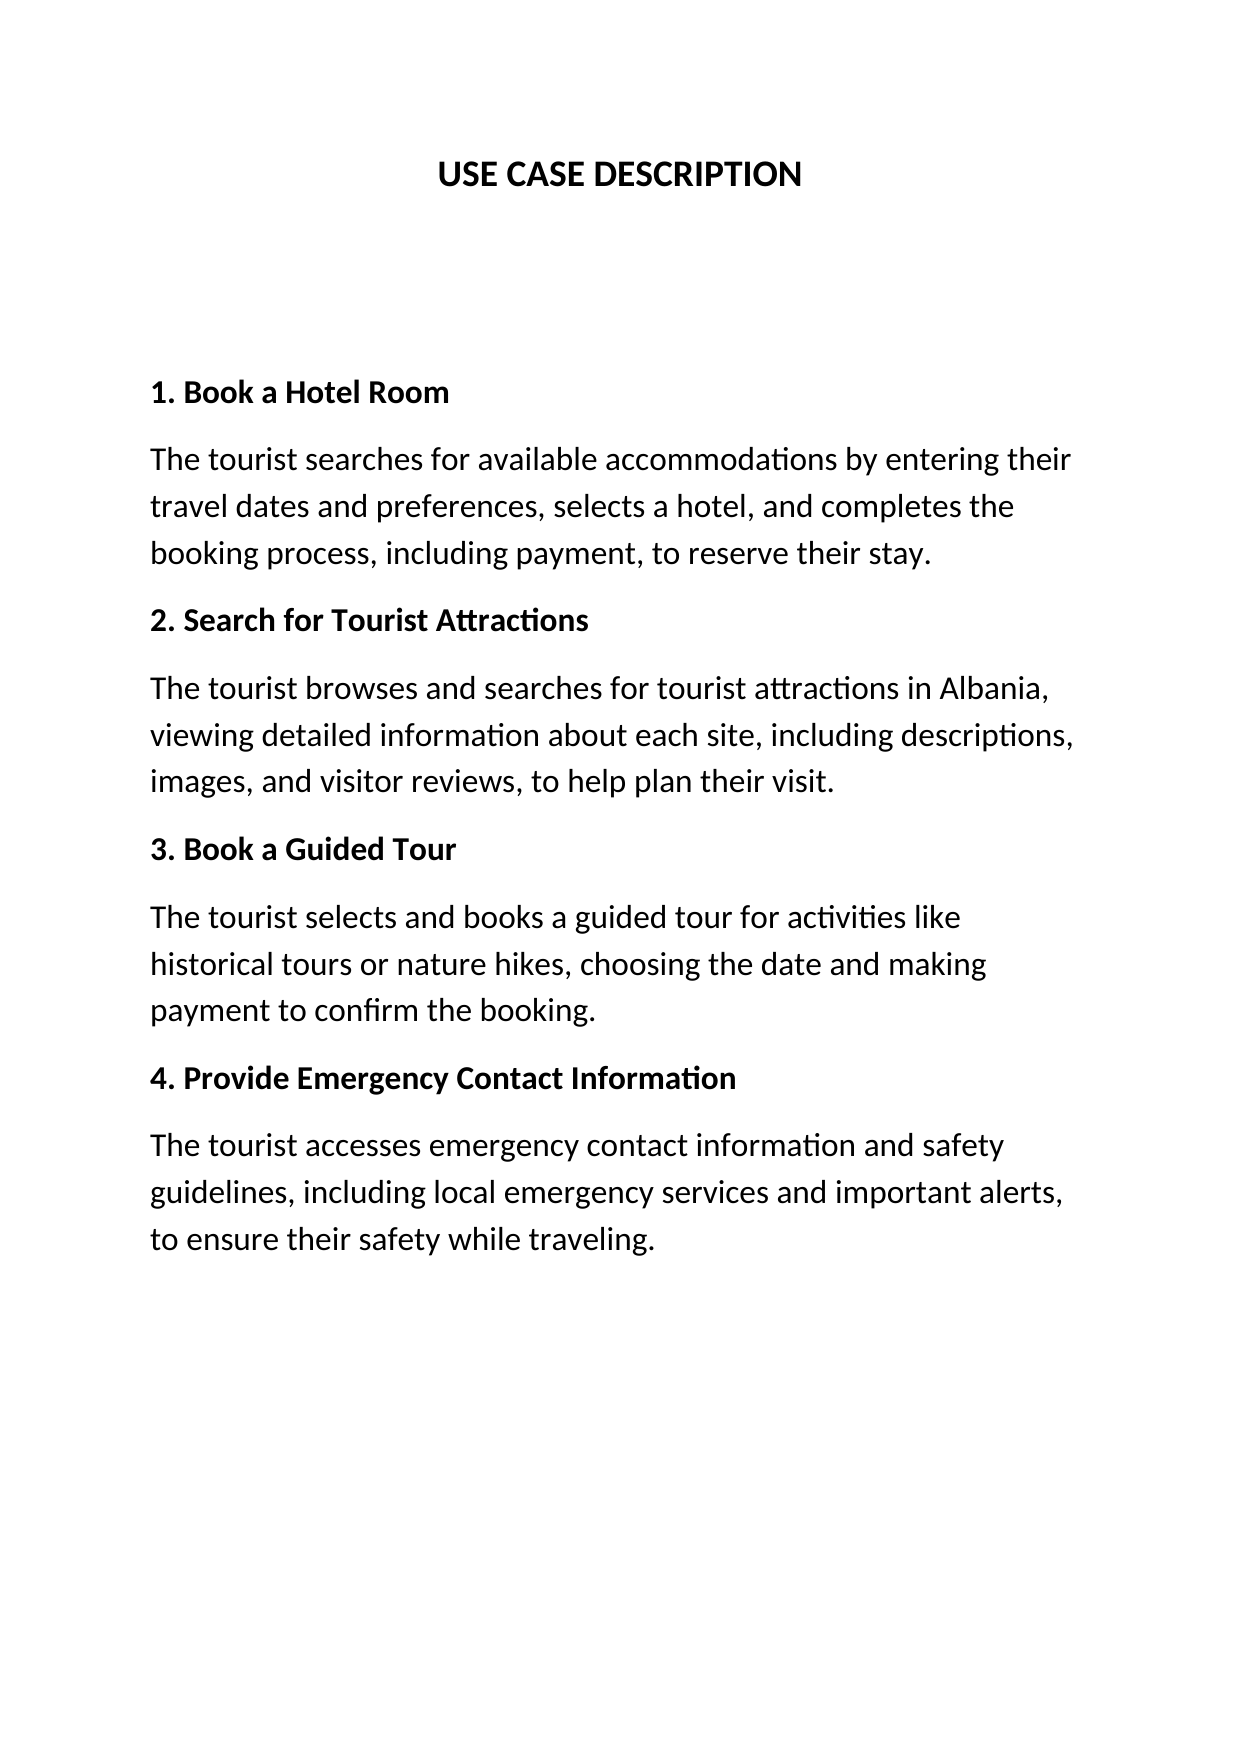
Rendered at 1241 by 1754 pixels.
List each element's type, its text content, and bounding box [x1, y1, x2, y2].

text The tourist accesses emergency contact information and safety guidelines, including local emergency services and important alerts, to ensure their safety while traveling. [150, 1124, 1090, 1259]
text 3. Book a Guided Tour [150, 828, 1090, 869]
text 4. Provide Emergency Contact Information [150, 1057, 1090, 1098]
text The tourist searches for available accommodations by entering their travel dates and preferences, selects a hotel, and completes the booking process, including payment, to reserve their stay. [150, 438, 1090, 572]
text USE CASE DESCRIPTION [150, 150, 1090, 196]
text 2. Search for Tourist Attractions [150, 599, 1090, 640]
text The tourist browses and searches for tourist attractions in Albania, viewing detailed information about each site, including descriptions, images, and visitor reviews, to help plan their visit. [150, 667, 1090, 801]
text 1. Book a Hotel Room [150, 371, 1090, 411]
text The tourist selects and books a guided tour for activities like historical tours or nature hikes, choosing the date and making payment to confirm the booking. [150, 896, 1090, 1030]
